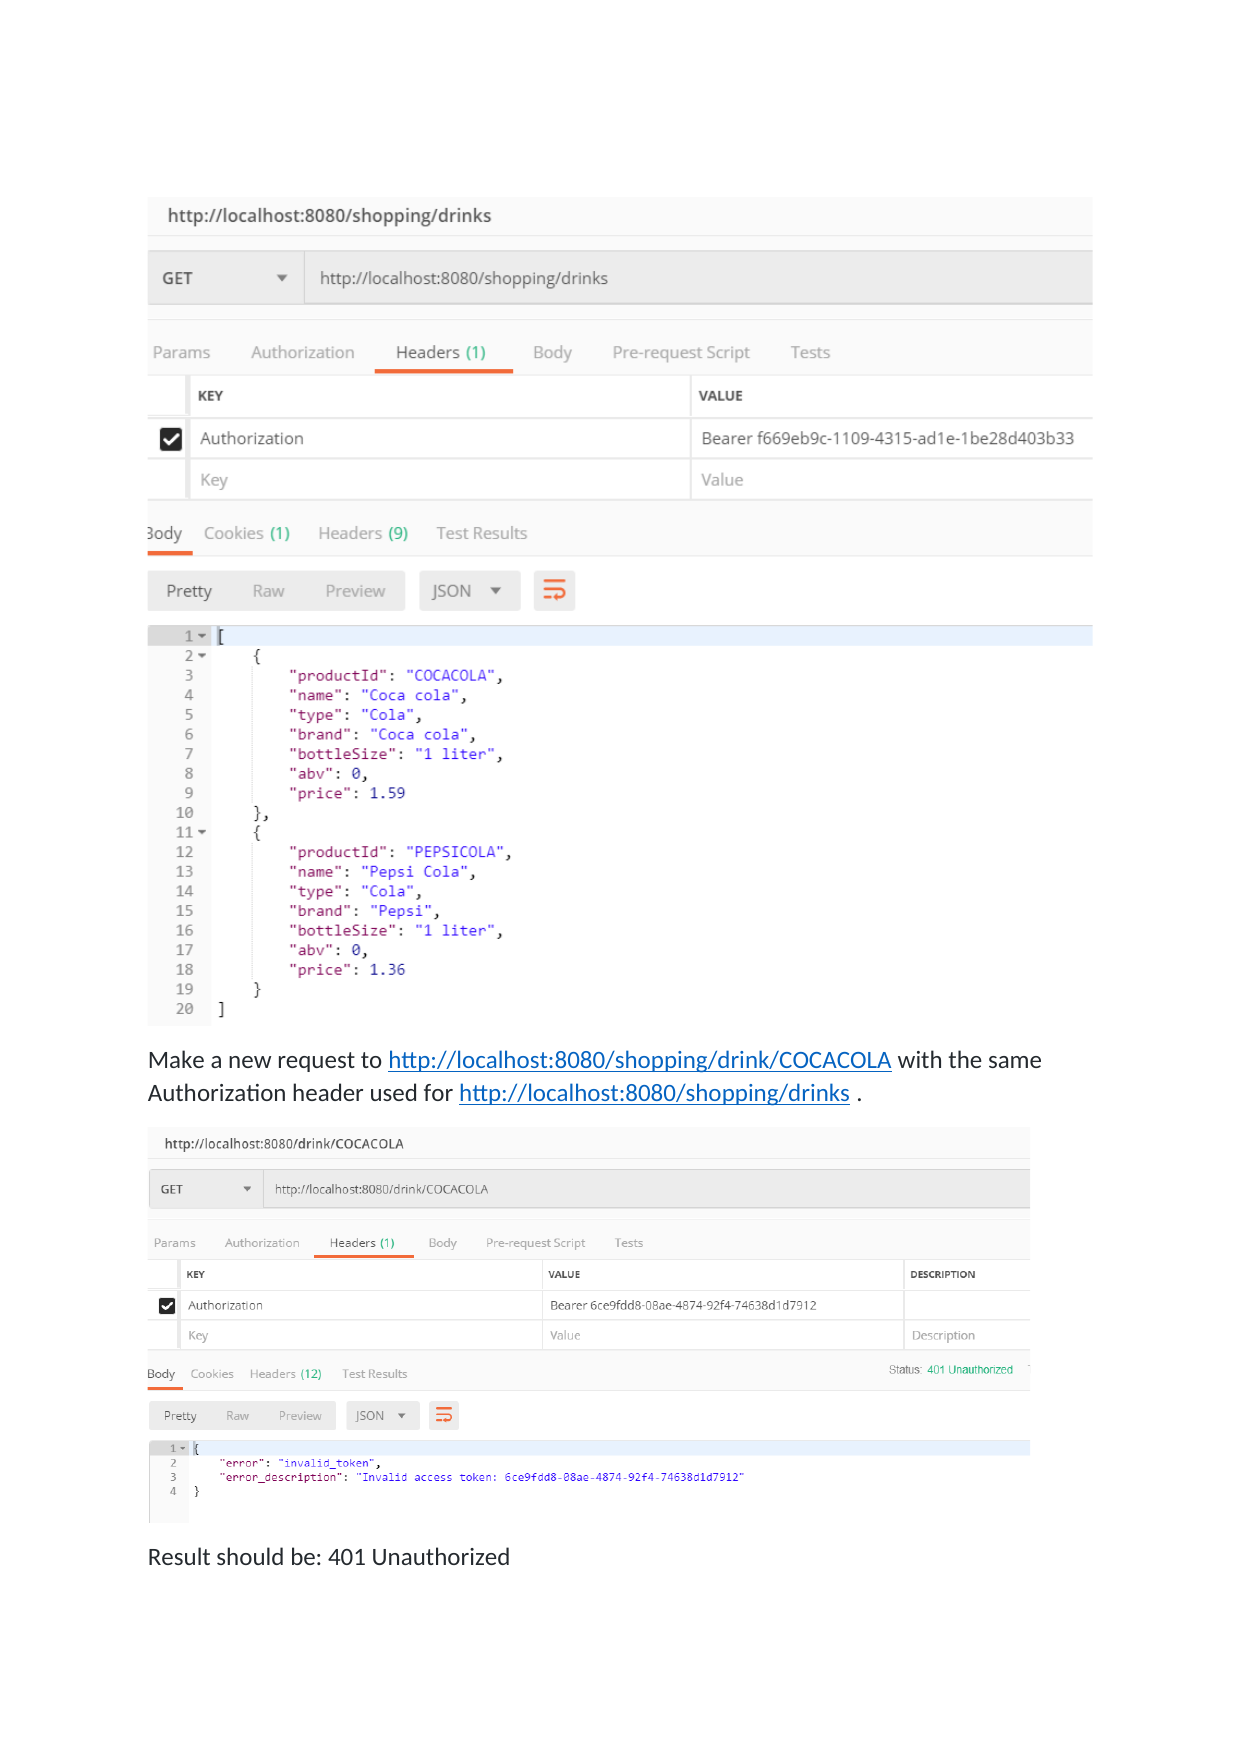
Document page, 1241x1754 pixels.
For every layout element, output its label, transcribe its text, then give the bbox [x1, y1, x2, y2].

text Make a new request to http://localhost:8080/shopping/drink/COCACOLA with the same Authorization header used for http://localhost:8080/shopping/drinks . [148, 1044, 1093, 1108]
text Result should be: 401 Unauthorized [148, 1541, 1093, 1572]
picture [147, 197, 1093, 1026]
picture [147, 1127, 1030, 1523]
